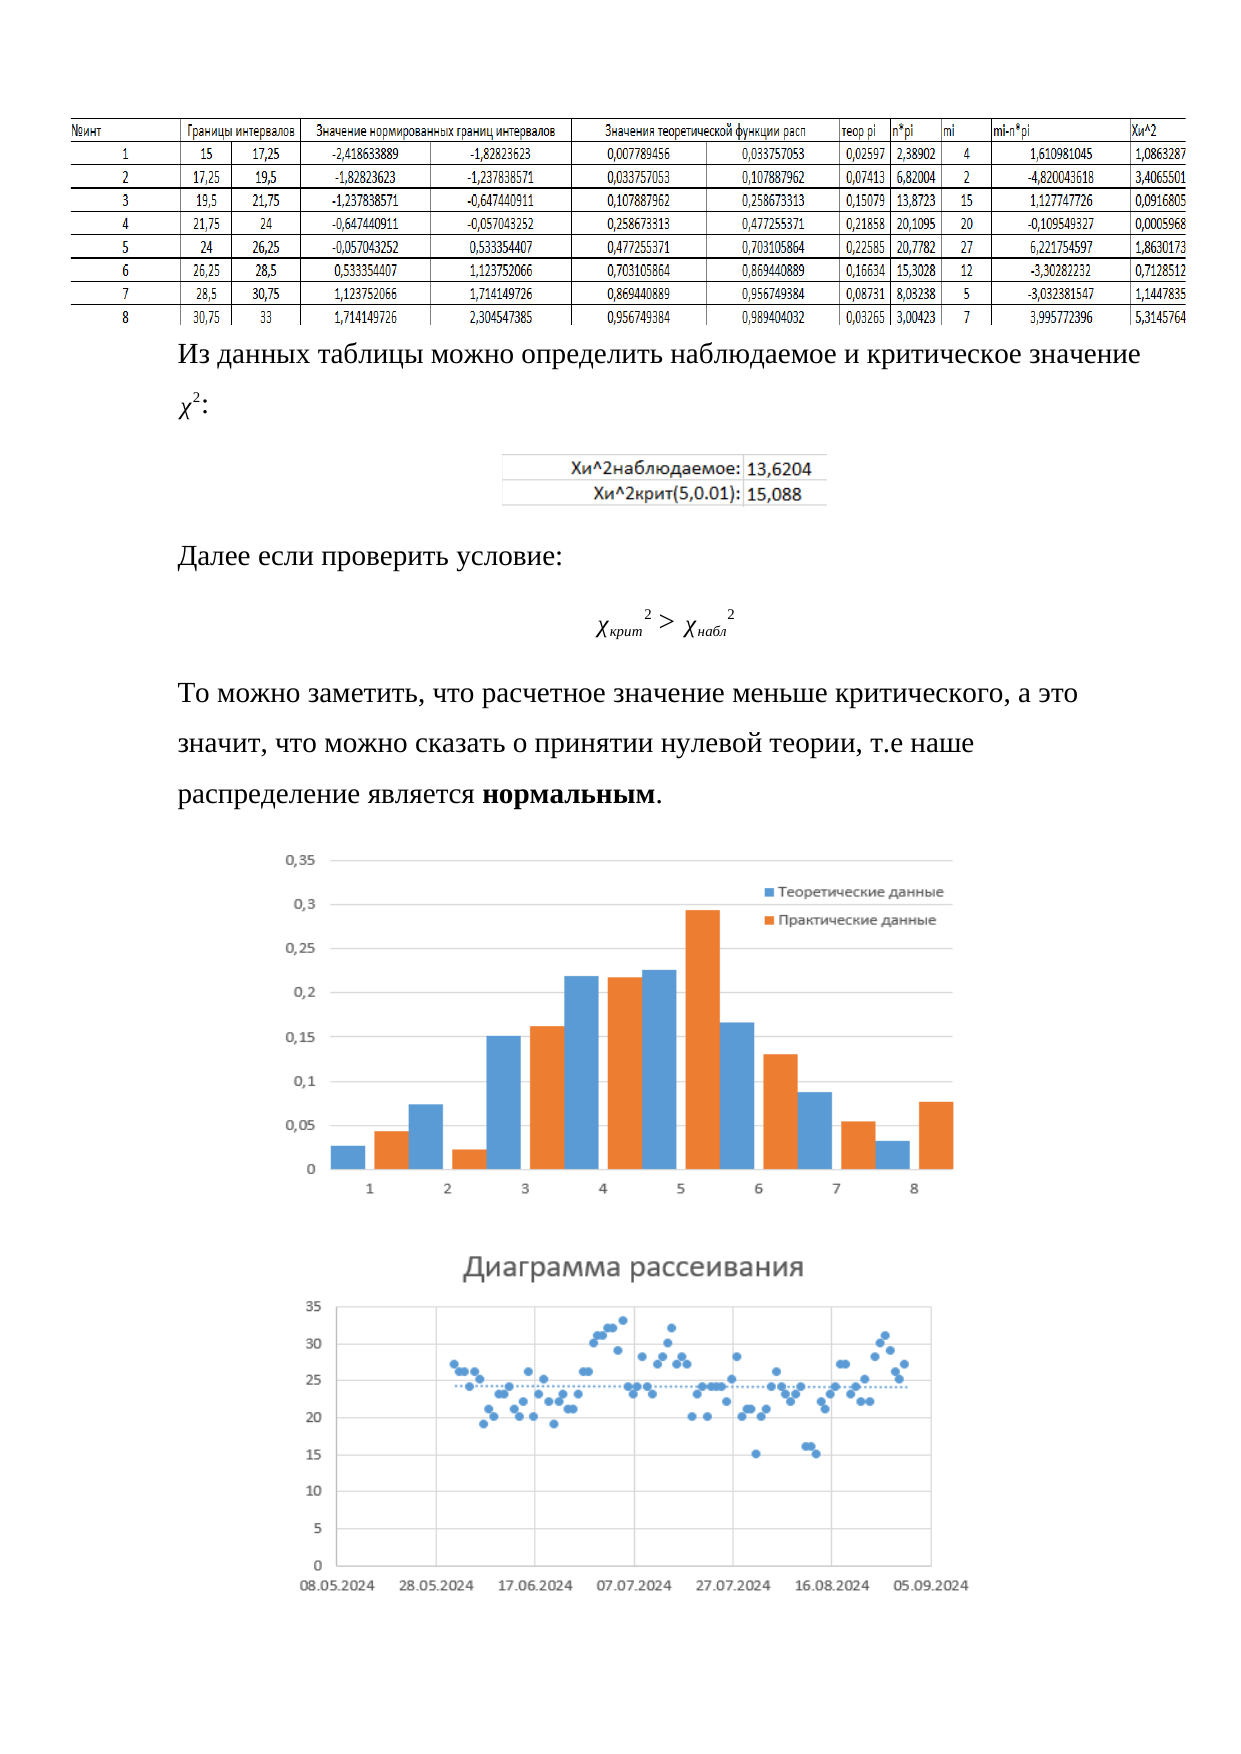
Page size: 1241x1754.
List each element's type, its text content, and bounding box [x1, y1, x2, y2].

text Из данных таблицы можно определить наблюдаемое и критическое значение : [177, 324, 1152, 421]
text То можно заметить, что расчетное значение меньше критического, а это значит, что можно сказать о принятии нулевой теории, т.е наше распределение является нормальным. [177, 675, 1152, 809]
picture [70, 118, 1186, 324]
picture [273, 843, 964, 1203]
text Далее если проверить условие: [177, 538, 1152, 571]
picture [502, 454, 827, 507]
picture [281, 1235, 984, 1603]
text > [177, 604, 1152, 642]
